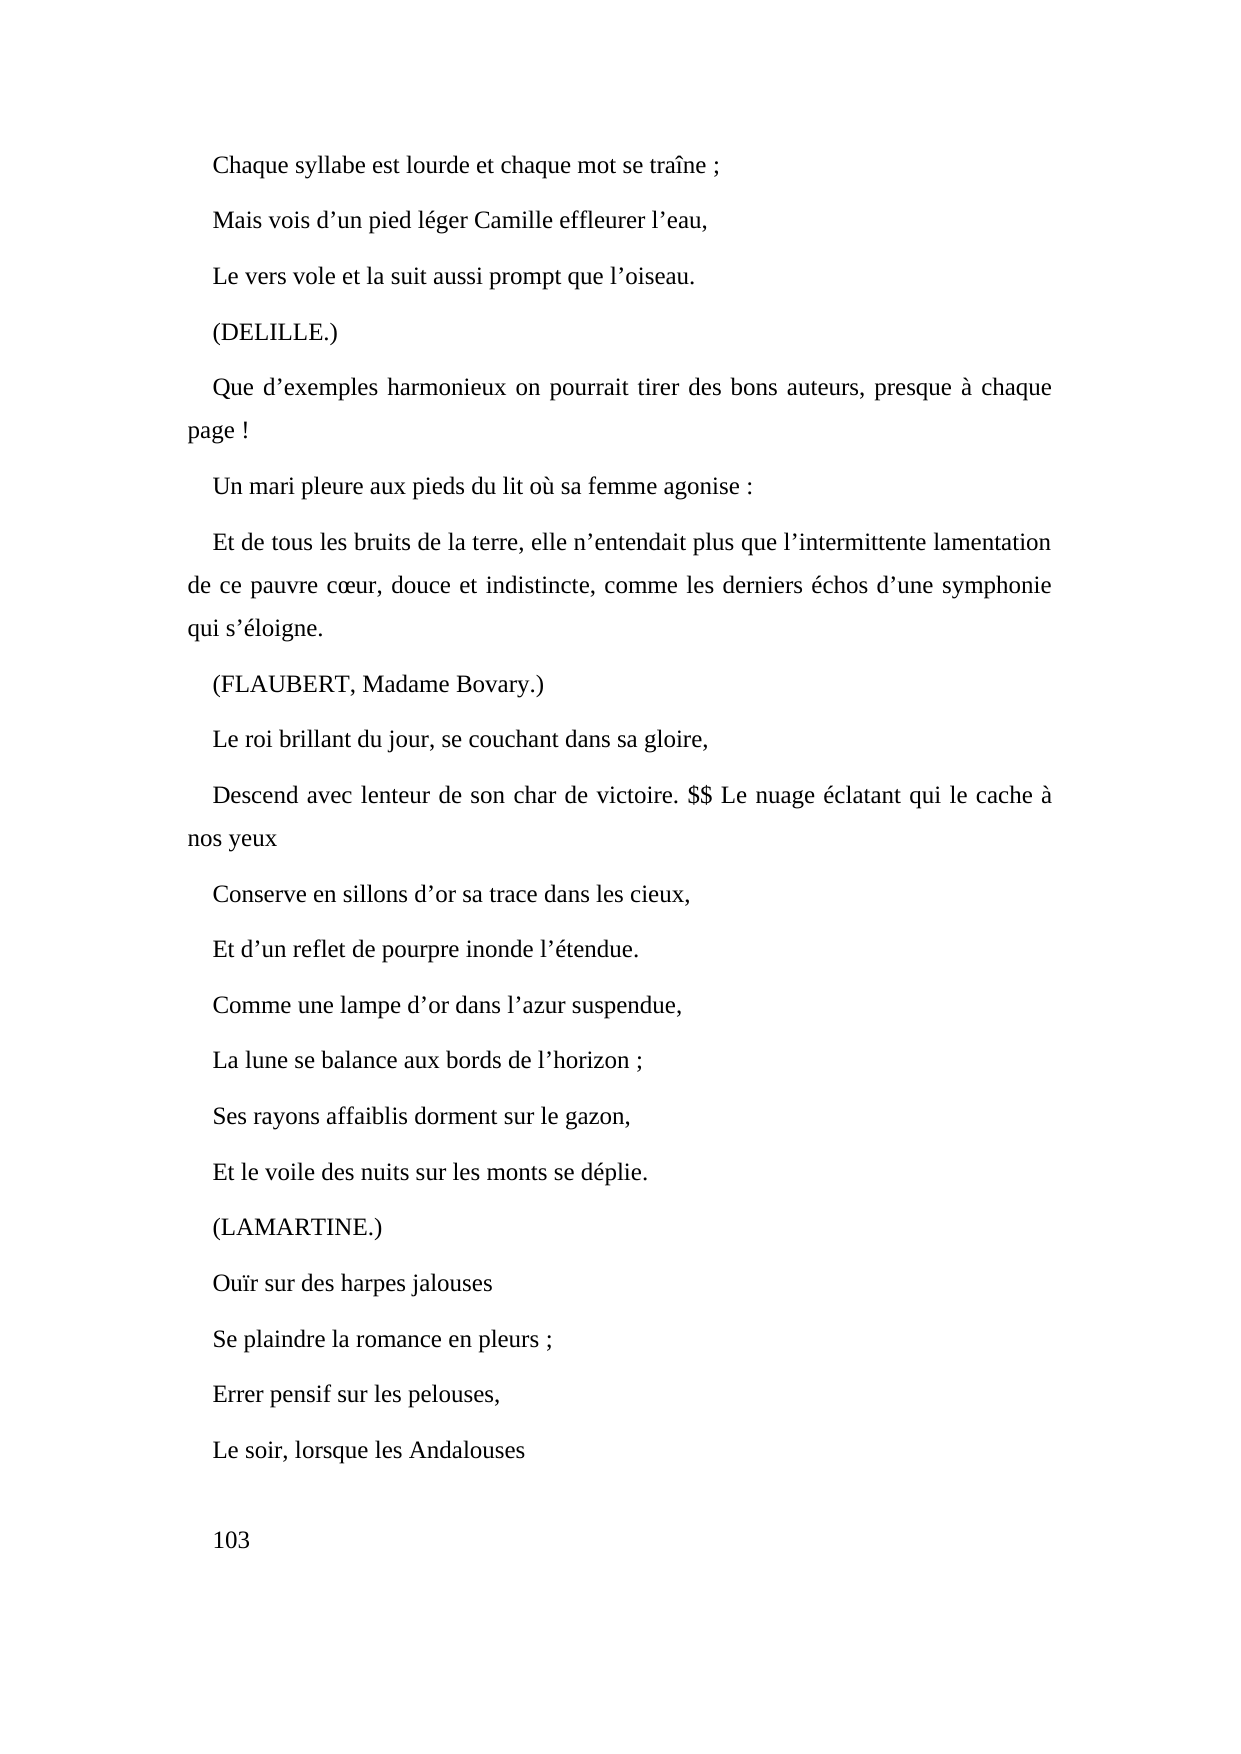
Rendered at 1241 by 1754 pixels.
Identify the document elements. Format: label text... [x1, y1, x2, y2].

text Descend avec lenteur de son char de victoire. $$ Le nuage éclatant qui le cache à nos yeux [187, 780, 1053, 852]
text Ses rayons affaiblis dorment sur le gazon, [187, 1101, 1053, 1130]
text Chaque syllabe est lourde et chaque mot se traîne ; [187, 150, 1053, 179]
text Errer pensif sur les pelouses, [187, 1379, 1053, 1408]
text Que d’exemples harmonieux on pourrait tirer des bons auteurs, presque à chaque page ! [187, 372, 1053, 444]
text Et le voile des nuits sur les monts se déplie. [187, 1157, 1053, 1186]
text Mais vois d’un pied léger Camille effleurer l’eau, [187, 206, 1053, 234]
text Et de tous les bruits de la terre, elle n’entendait plus que l’intermittente lamentation de ce pauvre cœur, douce et indistincte, comme les derniers échos d’une symphonie qui s’éloigne. [187, 527, 1053, 642]
text (DELILLE.) [187, 317, 1053, 346]
text Ouïr sur des harpes jalouses [187, 1268, 1053, 1297]
text (LAMARTINE.) [187, 1212, 1053, 1241]
text (FLAUBERT, Madame Bovary.) [187, 669, 1053, 697]
text Comme une lampe d’or dans l’azur suspendue, [187, 990, 1053, 1019]
text Le vers vole et la suit aussi prompt que l’oiseau. [187, 261, 1053, 290]
text Le soir, lorsque les Andalouses [187, 1435, 1053, 1464]
text Le roi brillant du jour, se couchant dans sa gloire, [187, 724, 1053, 753]
text La lune se balance aux bords de l’horizon ; [187, 1046, 1053, 1074]
text Un mari pleure aux pieds du lit où sa femme agonise : [187, 471, 1053, 500]
text Conserve en sillons d’or sa trace dans les cieux, [187, 879, 1053, 907]
text Et d’un reflet de pourpre inonde l’étendue. [187, 934, 1053, 963]
text Se plaindre la romance en pleurs ; [187, 1324, 1053, 1352]
